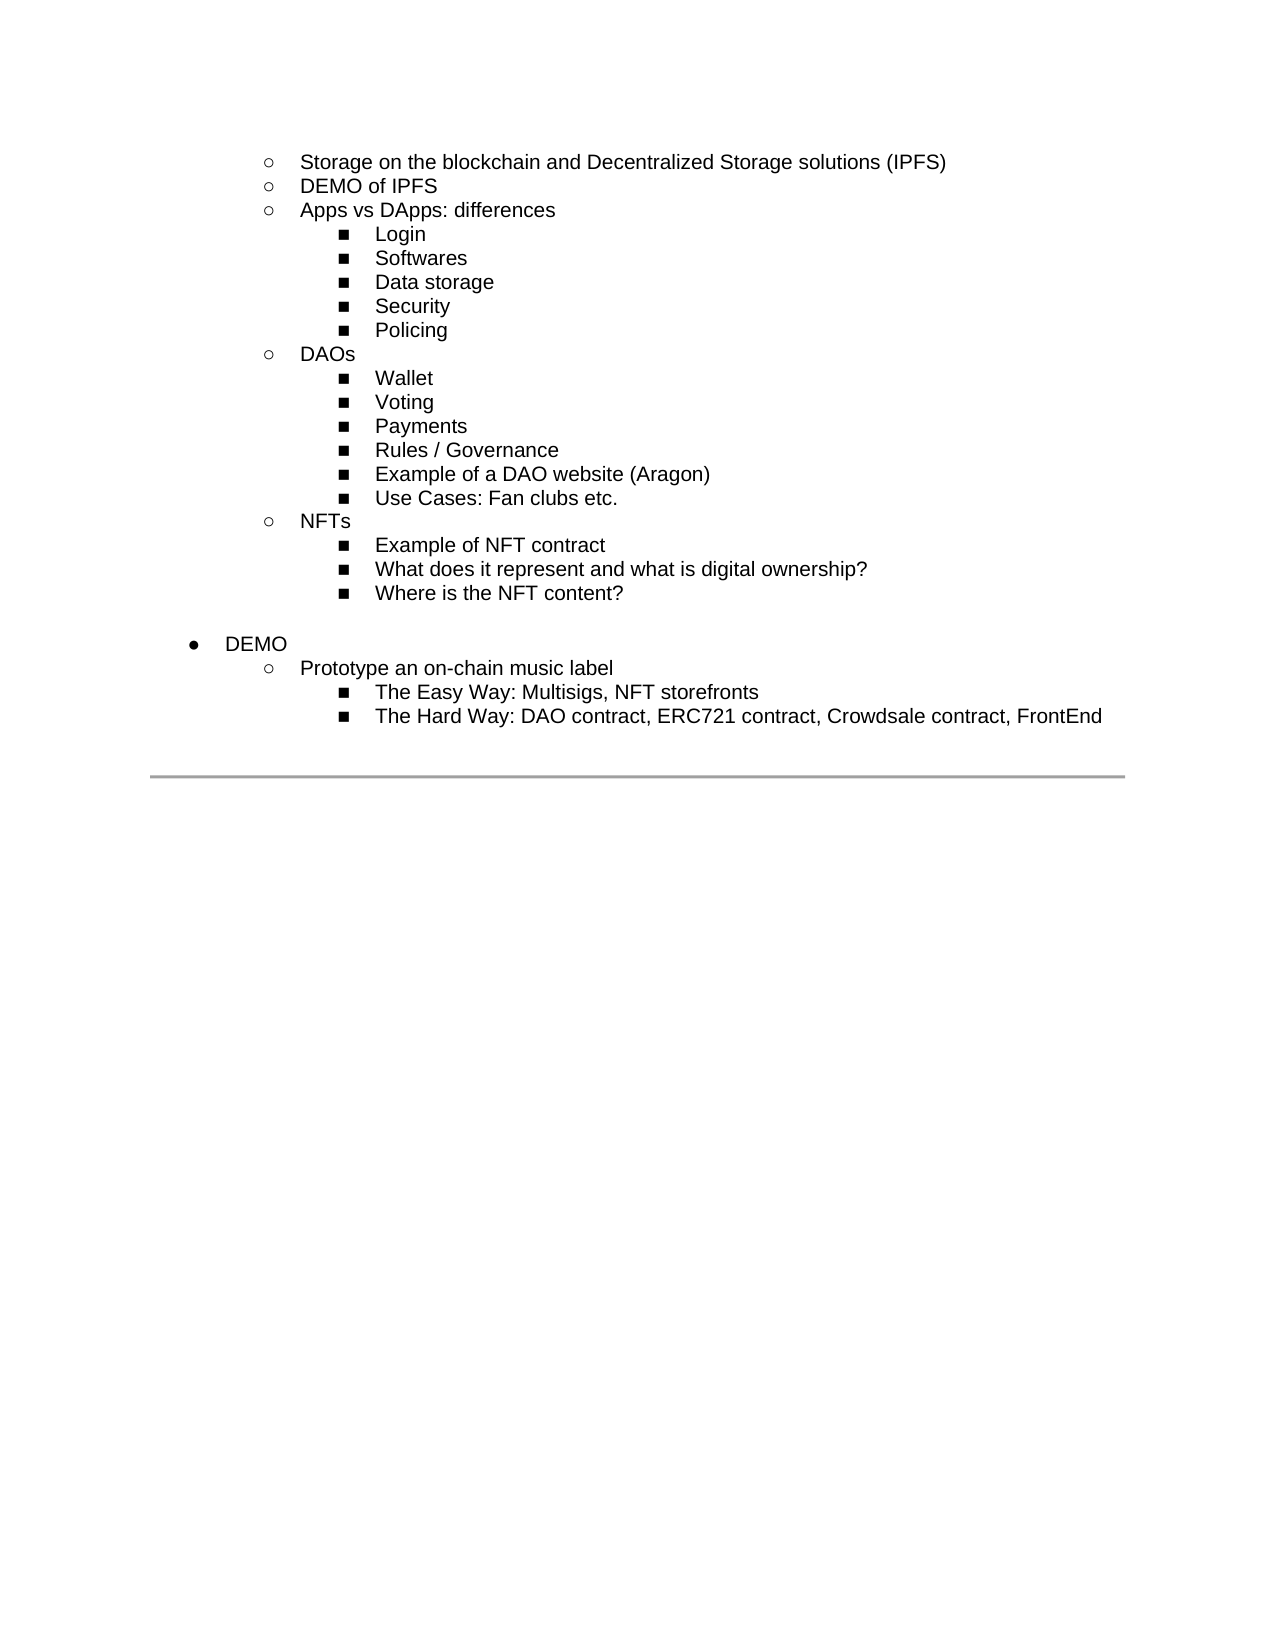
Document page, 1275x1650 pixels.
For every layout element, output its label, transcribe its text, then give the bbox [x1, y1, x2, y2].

list Security [337, 294, 1125, 318]
list DEMO of IPFS [262, 174, 1125, 198]
list Prototype an on-chain music label [262, 656, 1125, 679]
list DEMO [187, 632, 1125, 656]
list The Hard Way: DAO contract, ERC721 contract, Crowdsale contract, FrontEnd [337, 703, 1125, 727]
list What does it represent and what is digital ownership? [337, 557, 1125, 581]
list Login [337, 222, 1125, 246]
list Where is the NFT content? [337, 581, 1125, 632]
list Apps vs DApps: differences [262, 198, 1125, 222]
list Use Cases: Fan clubs etc. [337, 485, 1125, 509]
list Policing [337, 318, 1125, 342]
list DAOs [262, 342, 1125, 366]
list Data storage [337, 270, 1125, 294]
list Storage on the blockchain and Decentralized Storage solutions (IPFS) [262, 150, 1125, 174]
list Wallet [337, 366, 1125, 389]
list Example of a DAO website (Aragon) [337, 461, 1125, 485]
list The Easy Way: Multisigs, NFT storefronts [337, 679, 1125, 703]
list Softwares [337, 246, 1125, 270]
list Voting [337, 389, 1125, 413]
list NFTs [262, 509, 1125, 533]
list Payments [337, 413, 1125, 437]
list Example of NFT contract [337, 533, 1125, 557]
list Rules / Governance [337, 437, 1125, 461]
